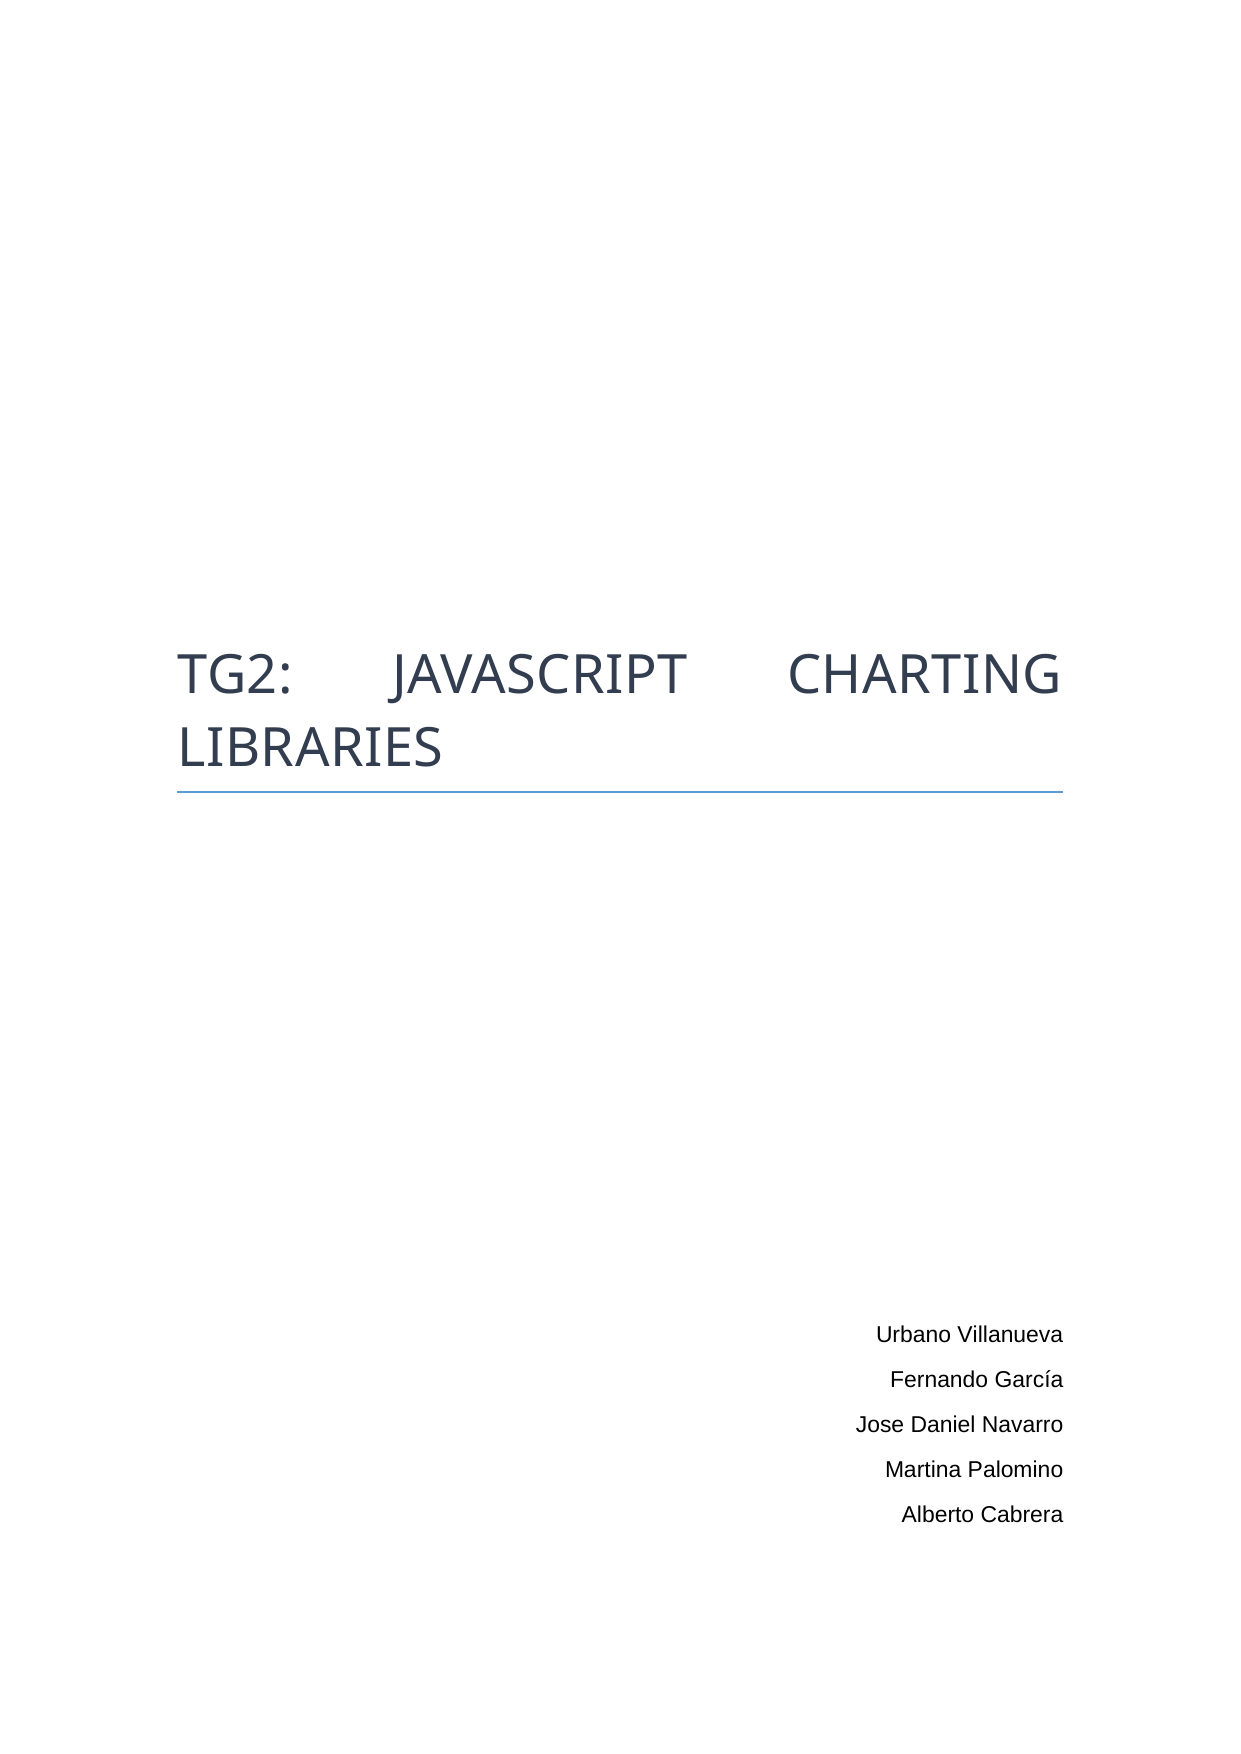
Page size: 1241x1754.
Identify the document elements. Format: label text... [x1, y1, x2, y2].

text Jose Daniel Navarro [177, 1411, 1063, 1437]
title TG2: JAVASCRIPT CHARTING LIBRARIES [177, 635, 1063, 791]
text Urbano Villanueva [177, 1321, 1063, 1347]
text Fernando García [177, 1366, 1063, 1392]
text Martina Palomino [177, 1456, 1063, 1482]
text Alberto Cabrera [177, 1501, 1063, 1527]
